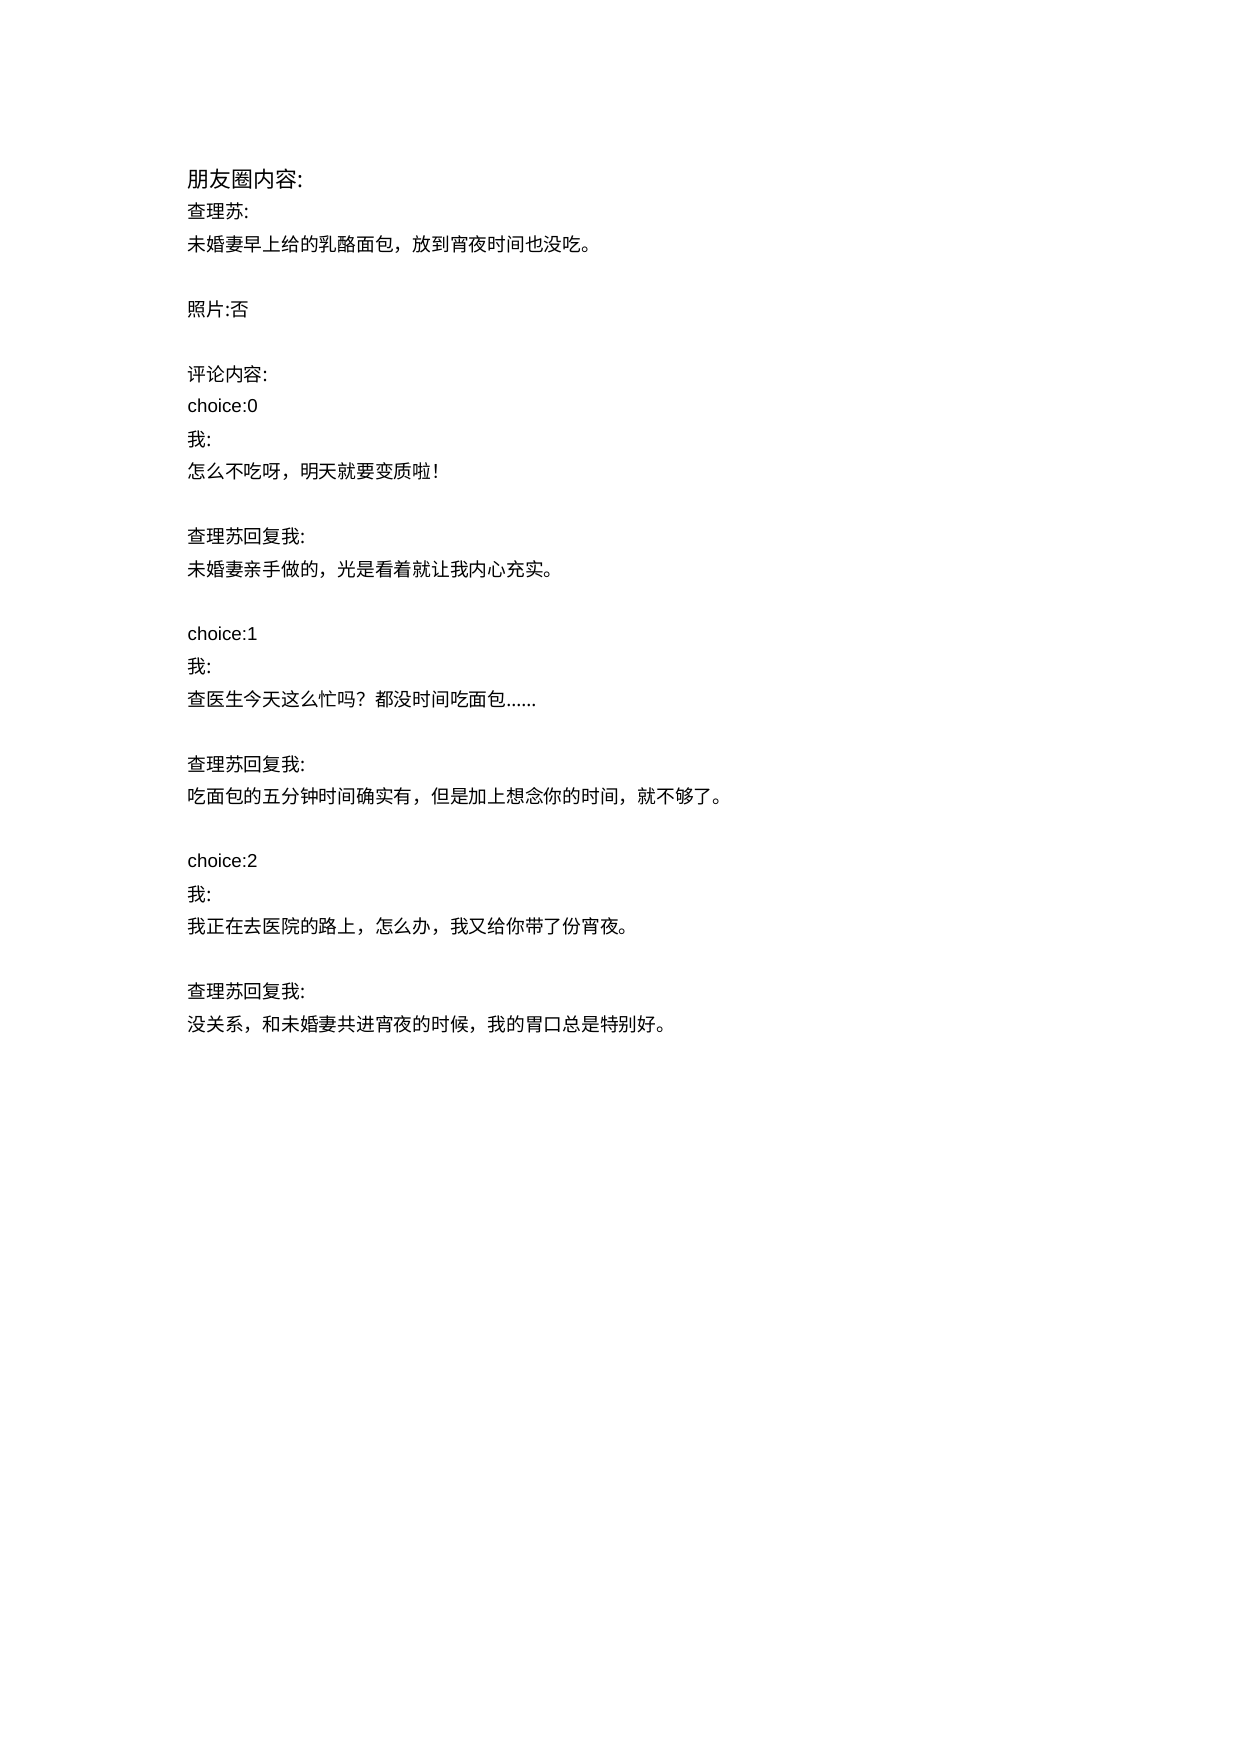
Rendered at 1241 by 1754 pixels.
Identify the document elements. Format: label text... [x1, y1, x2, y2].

text 查理苏回复我: [187, 519, 1053, 552]
text 未婚妻早上给的乳酪面包，放到宵夜时间也没吃。 [187, 227, 1053, 259]
text choice:1 我: [187, 617, 1053, 682]
text choice:2 我: [187, 844, 1053, 909]
text 评论内容: [187, 357, 1053, 389]
text 查理苏回复我: [187, 974, 1053, 1007]
text 怎么不吃呀，明天就要变质啦！ [187, 454, 1053, 487]
text 查理苏回复我: [187, 747, 1053, 779]
text 朋友圈内容: [187, 162, 1053, 194]
text 照片:否 [187, 292, 1053, 324]
text 吃面包的五分钟时间确实有，但是加上想念你的时间，就不够了。 [187, 779, 1053, 812]
text 我正在去医院的路上，怎么办，我又给你带了份宵夜。 [187, 909, 1053, 942]
text 未婚妻亲手做的，光是看着就让我内心充实。 [187, 552, 1053, 584]
text choice:0 我: [187, 389, 1053, 454]
text 查理苏: [187, 194, 1053, 227]
text 查医生今天这么忙吗？都没时间吃面包...... [187, 682, 1053, 714]
text 没关系，和未婚妻共进宵夜的时候，我的胃口总是特别好。 [187, 1007, 1053, 1039]
